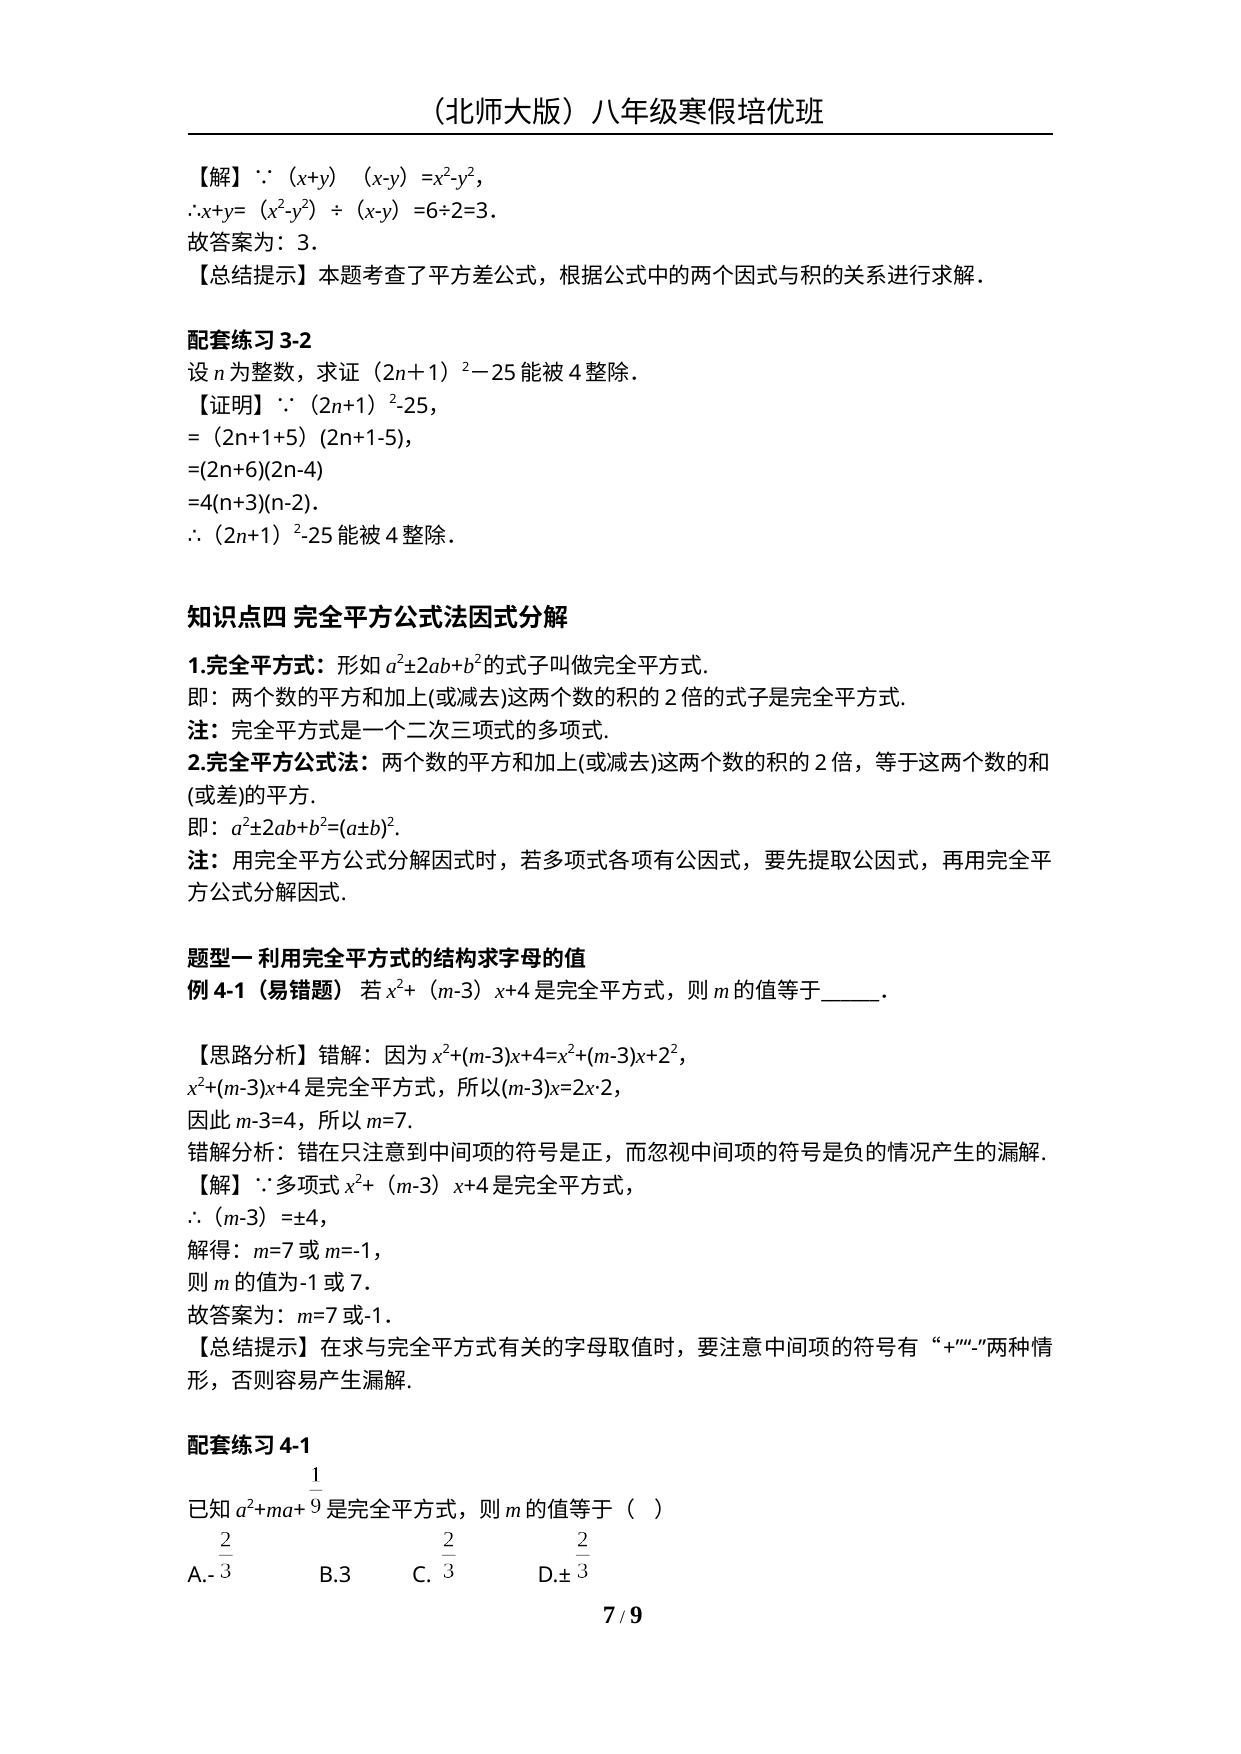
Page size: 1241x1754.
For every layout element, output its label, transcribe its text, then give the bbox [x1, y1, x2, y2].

text =4(n+3)(n-2)． ∴（2n+1）2-25能被4整除． [187, 485, 1053, 550]
text 【总结提示】在求与完全平方式有关的字母取值时，要注意中间项的符号有“+”“-”两种情形，否则容易产生漏解. [187, 1330, 1053, 1395]
text 配套练习3-2 [187, 323, 1053, 355]
text 配套练习4-1 [187, 1428, 1053, 1460]
text 【总结提示】本题考查了平方差公式，根据公式中的两个因式与积的关系进行求解． [187, 258, 1053, 290]
text 【证明】∵（2n+1）2-25， =（2n+1+5）(2n+1-5)， =(2n+6)(2n-4) [187, 388, 1053, 485]
text 1.完全平方式：形如a2±2ab+b2的式子叫做完全平方式. 即：两个数的平方和加上(或减去)这两个数的积的2倍的式子是完全平方式. [187, 648, 1053, 713]
text 因此m-3=4，所以m=7. [187, 1103, 1053, 1135]
text 题型一 利用完全平方式的结构求字母的值 [187, 940, 1053, 973]
text A.- B.3 C. D.± [187, 1525, 1053, 1590]
text 注：完全平方式是一个二次三项式的多项式. 2.完全平方公式法：两个数的平方和加上(或减去)这两个数的积的2倍，等于这两个数的和 (或差)的平方. 即：a2±2ab+b2=(a±b)2. 注：用完全平方公式分解因式时，若多项式各项有公因式，要先提取公因式，再用完全平方公式分解因式. [187, 713, 1053, 908]
text 【解】∵多项式x2+（m-3）x+4是完全平方式， ∴（m-3）=±4， 解得：m=7或m=-1， 则m的值为-1或7． 故答案为：m=7或-1． [187, 1168, 1053, 1330]
text 知识点四 完全平方公式法因式分解 [187, 583, 1053, 648]
text 错解分析：错在只注意到中间项的符号是正，而忽视中间项的符号是负的情况产生的漏解. [187, 1135, 1053, 1168]
text 【解】∵（x+y）（x-y）=x2-y2， ∴x+y=（x2-y2）÷（x-y）=6÷2=3． 故答案为：3． [187, 160, 1053, 258]
text 例4-1（易错题） 若x2+（m-3）x+4是完全平方式，则m的值等于______． [187, 973, 1053, 1005]
text 已知a2+ma+是完全平方式，则m的值等于（ ） [187, 1460, 1053, 1525]
text 设n为整数，求证（2n＋1）2－25能被4整除． [187, 355, 1053, 388]
text 【思路分析】错解：因为x2+(m-3)x+4=x2+(m-3)x+22， [187, 1038, 1053, 1070]
text x2+(m-3)x+4是完全平方式，所以(m-3)x=2x·2， [187, 1070, 1053, 1103]
